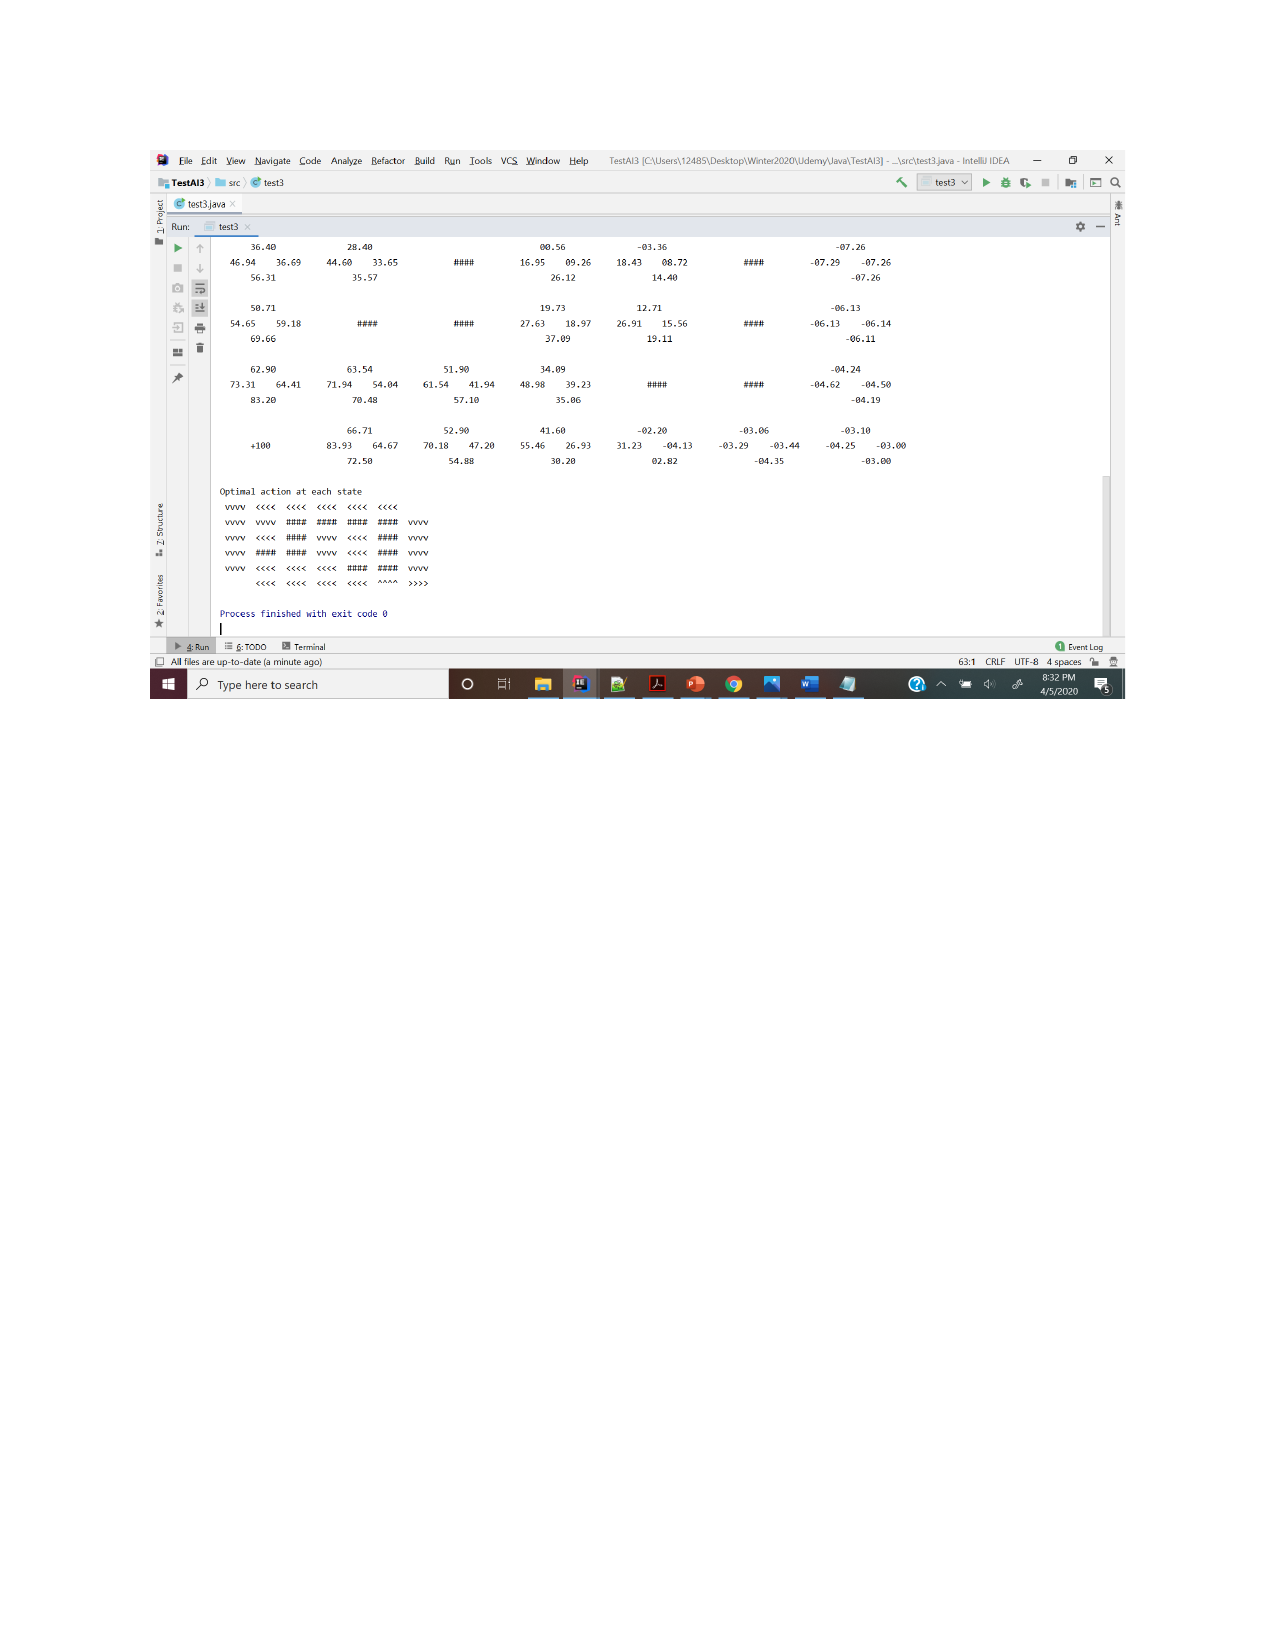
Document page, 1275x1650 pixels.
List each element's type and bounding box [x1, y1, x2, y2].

picture [150, 150, 1125, 699]
